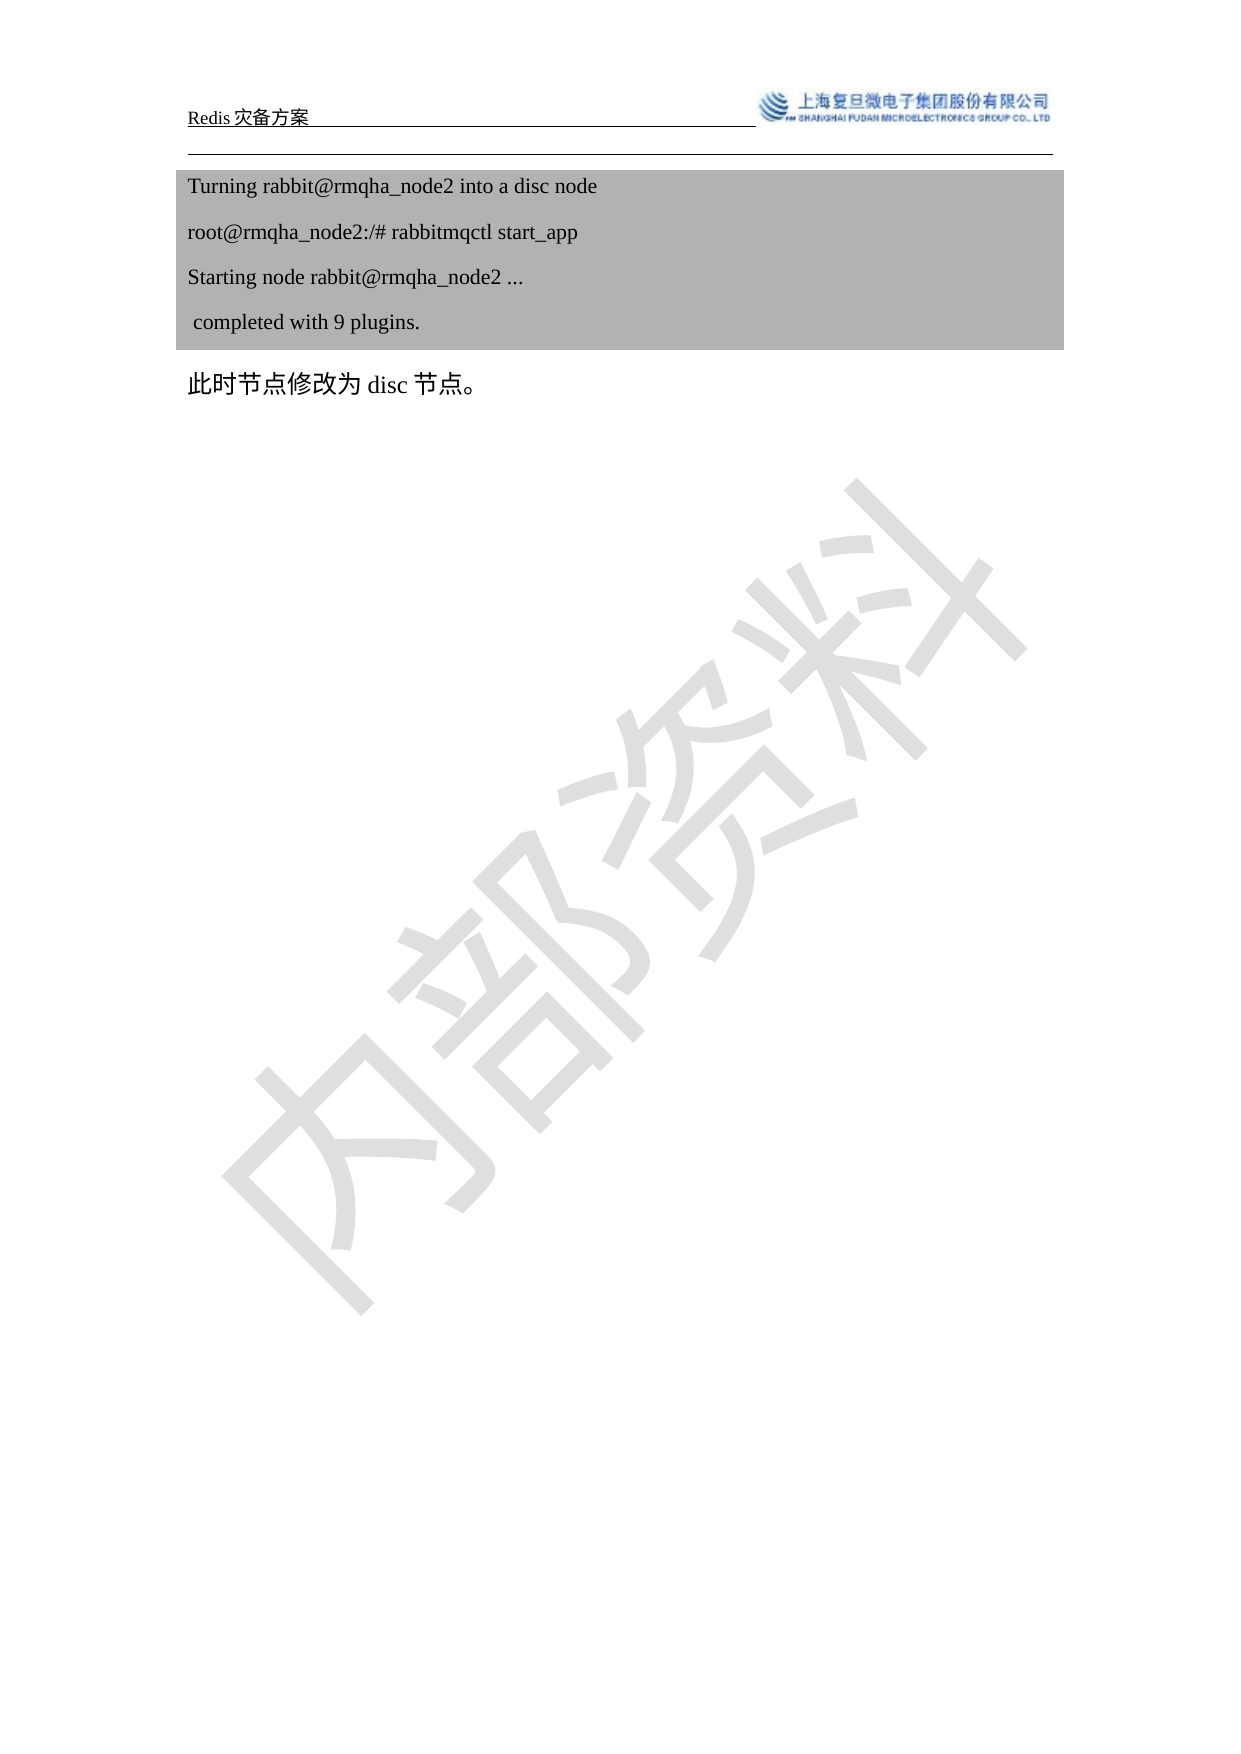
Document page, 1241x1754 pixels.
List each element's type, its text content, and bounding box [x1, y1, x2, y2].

picture [755, 88, 1053, 125]
text 此时节点修改为disc节点。 [187, 350, 1053, 415]
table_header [176, 170, 1064, 350]
